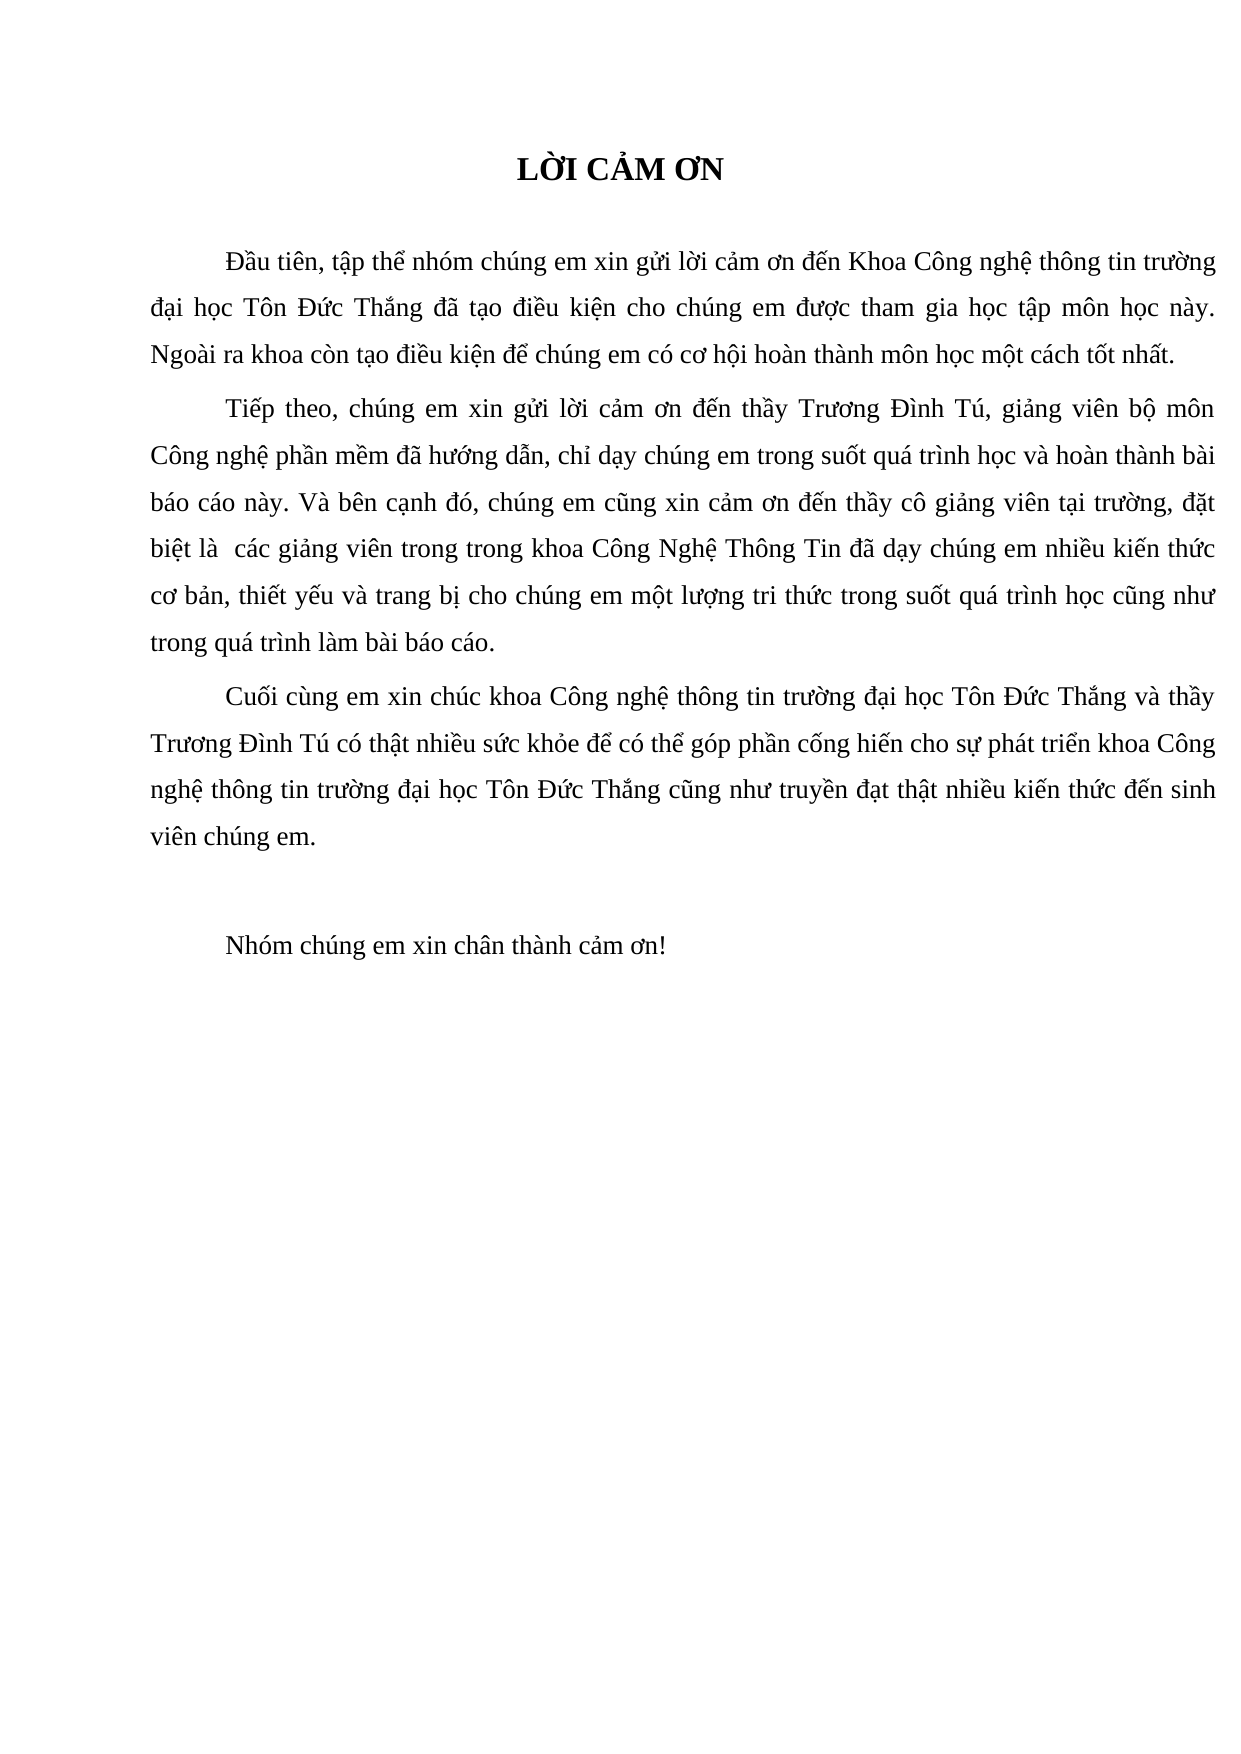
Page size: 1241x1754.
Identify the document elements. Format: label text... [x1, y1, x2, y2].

text LỜI CẢM ƠN [286, 149, 954, 187]
text Tiếp theo, chúng em xin gửi lời cảm ơn đến thầy Trương Đình Tú, giảng viên bộ môn Công nghệ phần mềm đã hướng dẫn, chỉ dạy chúng em trong suốt quá trình học và hoàn thành bài báo cáo này. Và bên cạnh đó, chúng em cũng xin cảm ơn đến thầy cô giảng viên tại trường, đặt biệt là các giảng viên trong trong khoa Công Nghệ Thông Tin đã dạy chúng em nhiều kiến thức cơ bản, thiết yếu và trang bị cho chúng em một lượng tri thức trong suốt quá trình học cũng như trong quá trình làm bài báo cáo. [150, 393, 1217, 657]
text Đầu tiên, tập thể nhóm chúng em xin gửi lời cảm ơn đến Khoa Công nghệ thông tin trường đại học Tôn Đức Thắng đã tạo điều kiện cho chúng em được tham gia học tập môn học này. Ngoài ra khoa còn tạo điều kiện để chúng em có cơ hội hoàn thành môn học một cách tốt nhất. [150, 245, 1217, 369]
text Nhóm chúng em xin chân thành cảm ơn! [150, 929, 1217, 960]
text Cuối cùng em xin chúc khoa Công nghệ thông tin trường đại học Tôn Đức Thắng và thầy Trương Đình Tú có thật nhiều sức khỏe để có thể góp phần cống hiến cho sự phát triển khoa Công nghệ thông tin trường đại học Tôn Đức Thắng cũng như truyền đạt thật nhiều kiến thức đến sinh viên chúng em. [150, 680, 1217, 851]
